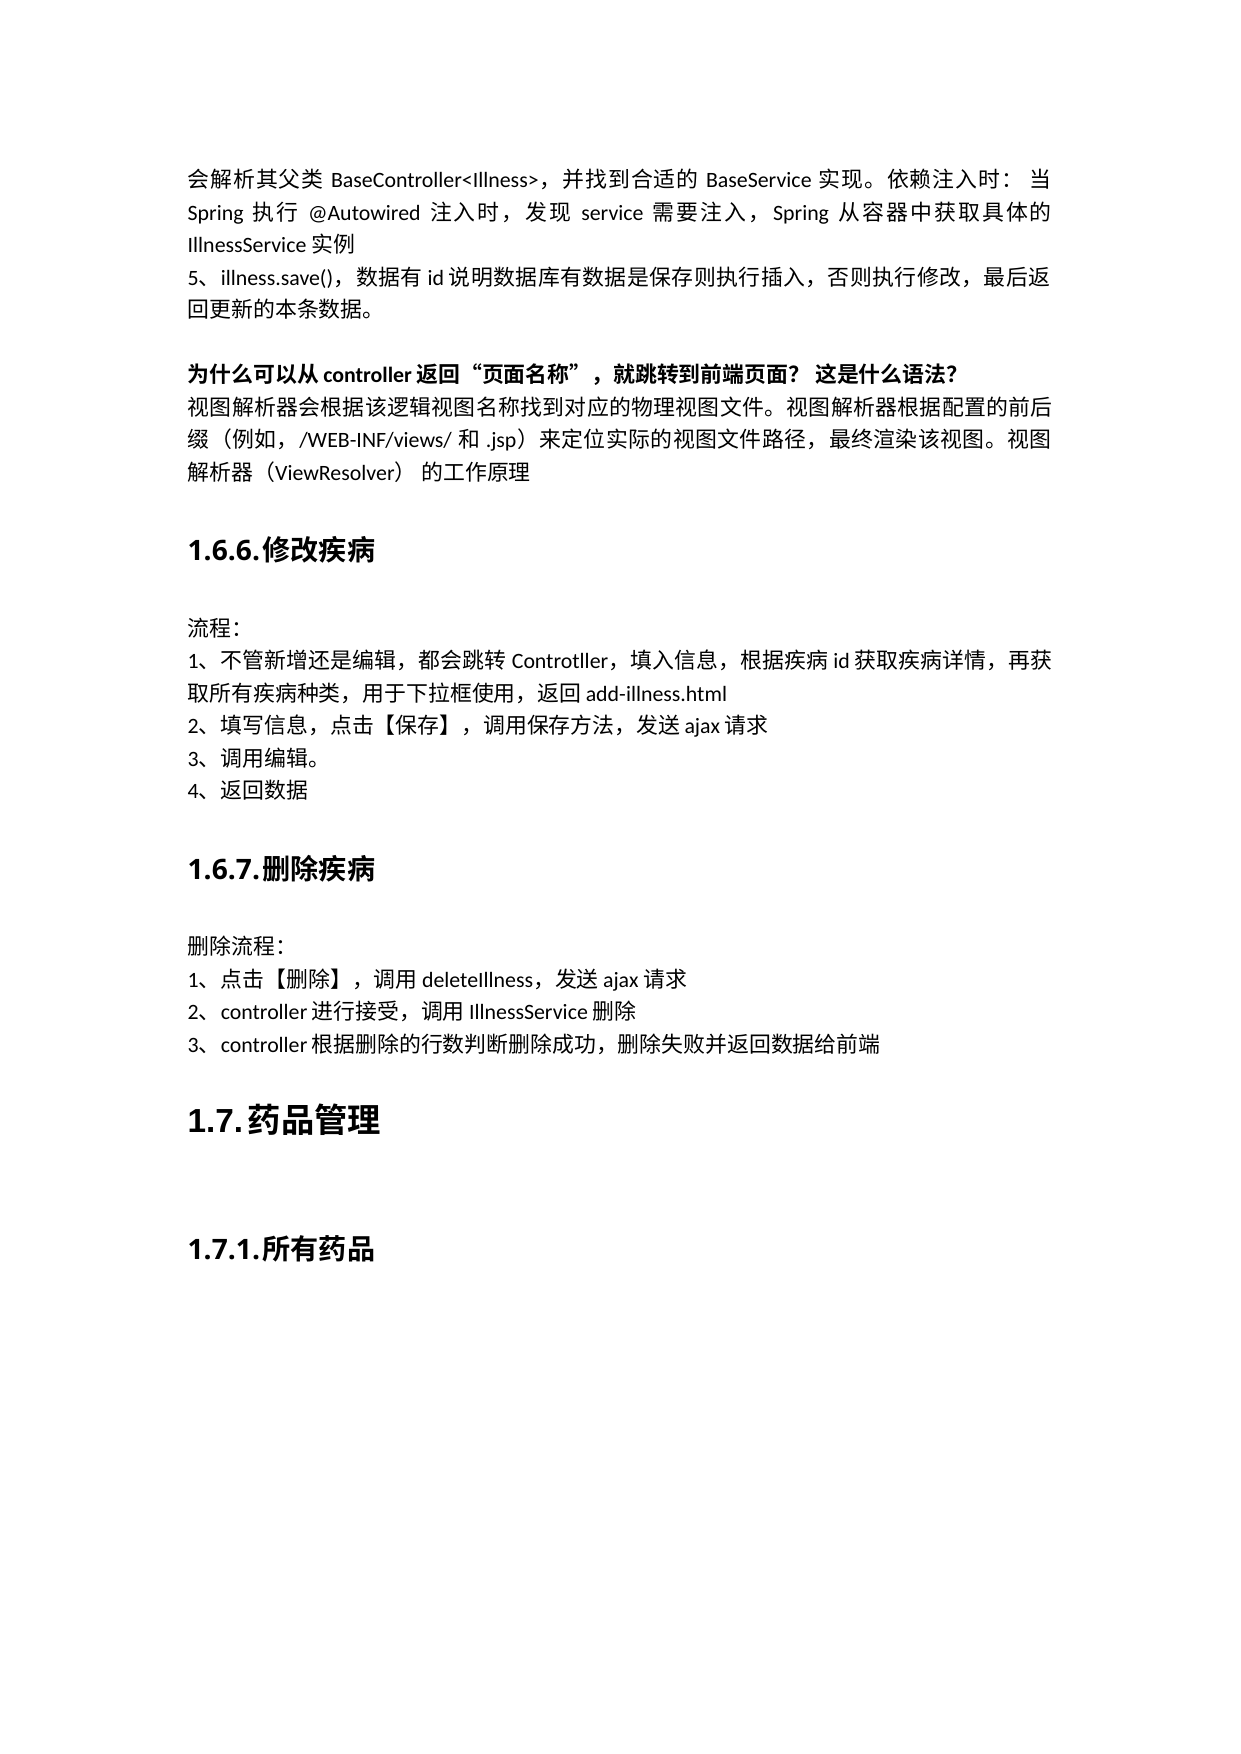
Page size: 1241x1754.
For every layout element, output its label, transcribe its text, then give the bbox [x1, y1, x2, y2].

list 调用编辑。 [187, 740, 1053, 773]
list 填写信息，点击【保存】，调用保存方法，发送ajax请求 [187, 708, 1053, 740]
list 点击【删除】，调用deleteIllness，发送ajax请求 [187, 961, 1053, 994]
list illness.save()，数据有id说明数据库有数据是保存则执行插入，否则执行修改，最后返回更新的本条数据。 [187, 259, 1053, 324]
text 流程： [187, 610, 1053, 643]
list 不管新增还是编辑，都会跳转Controtller，填入信息，根据疾病id获取疾病详情，再获取所有疾病种类，用于下拉框使用，返回add-illness.html [187, 643, 1053, 708]
text 删除流程： [187, 929, 1053, 961]
list controller根据删除的行数判断删除成功，删除失败并返回数据给前端 [187, 1026, 1053, 1059]
list 返回数据 [187, 773, 1053, 805]
subtitle 删除疾病 [187, 834, 1053, 899]
list controller进行接受，调用IllnessService删除 [187, 994, 1053, 1026]
subtitle 药品管理 [187, 1086, 1053, 1151]
subtitle 所有药品 [187, 1214, 1053, 1279]
subtitle 修改疾病 [187, 516, 1053, 581]
text 视图解析器会根据该逻辑视图名称找到对应的物理视图文件。视图解析器根据配置的前后缀（例如，/WEB-INF/views/ 和 .jsp）来定位实际的视图文件路径，最终渲染该视图。视图解析器（ViewResolver） 的工作原理 [187, 389, 1053, 487]
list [187, 162, 1053, 259]
text 为什么可以从controller返回“页面名称”，就跳转到前端页面？ 这是什么语法？ [187, 357, 1053, 389]
